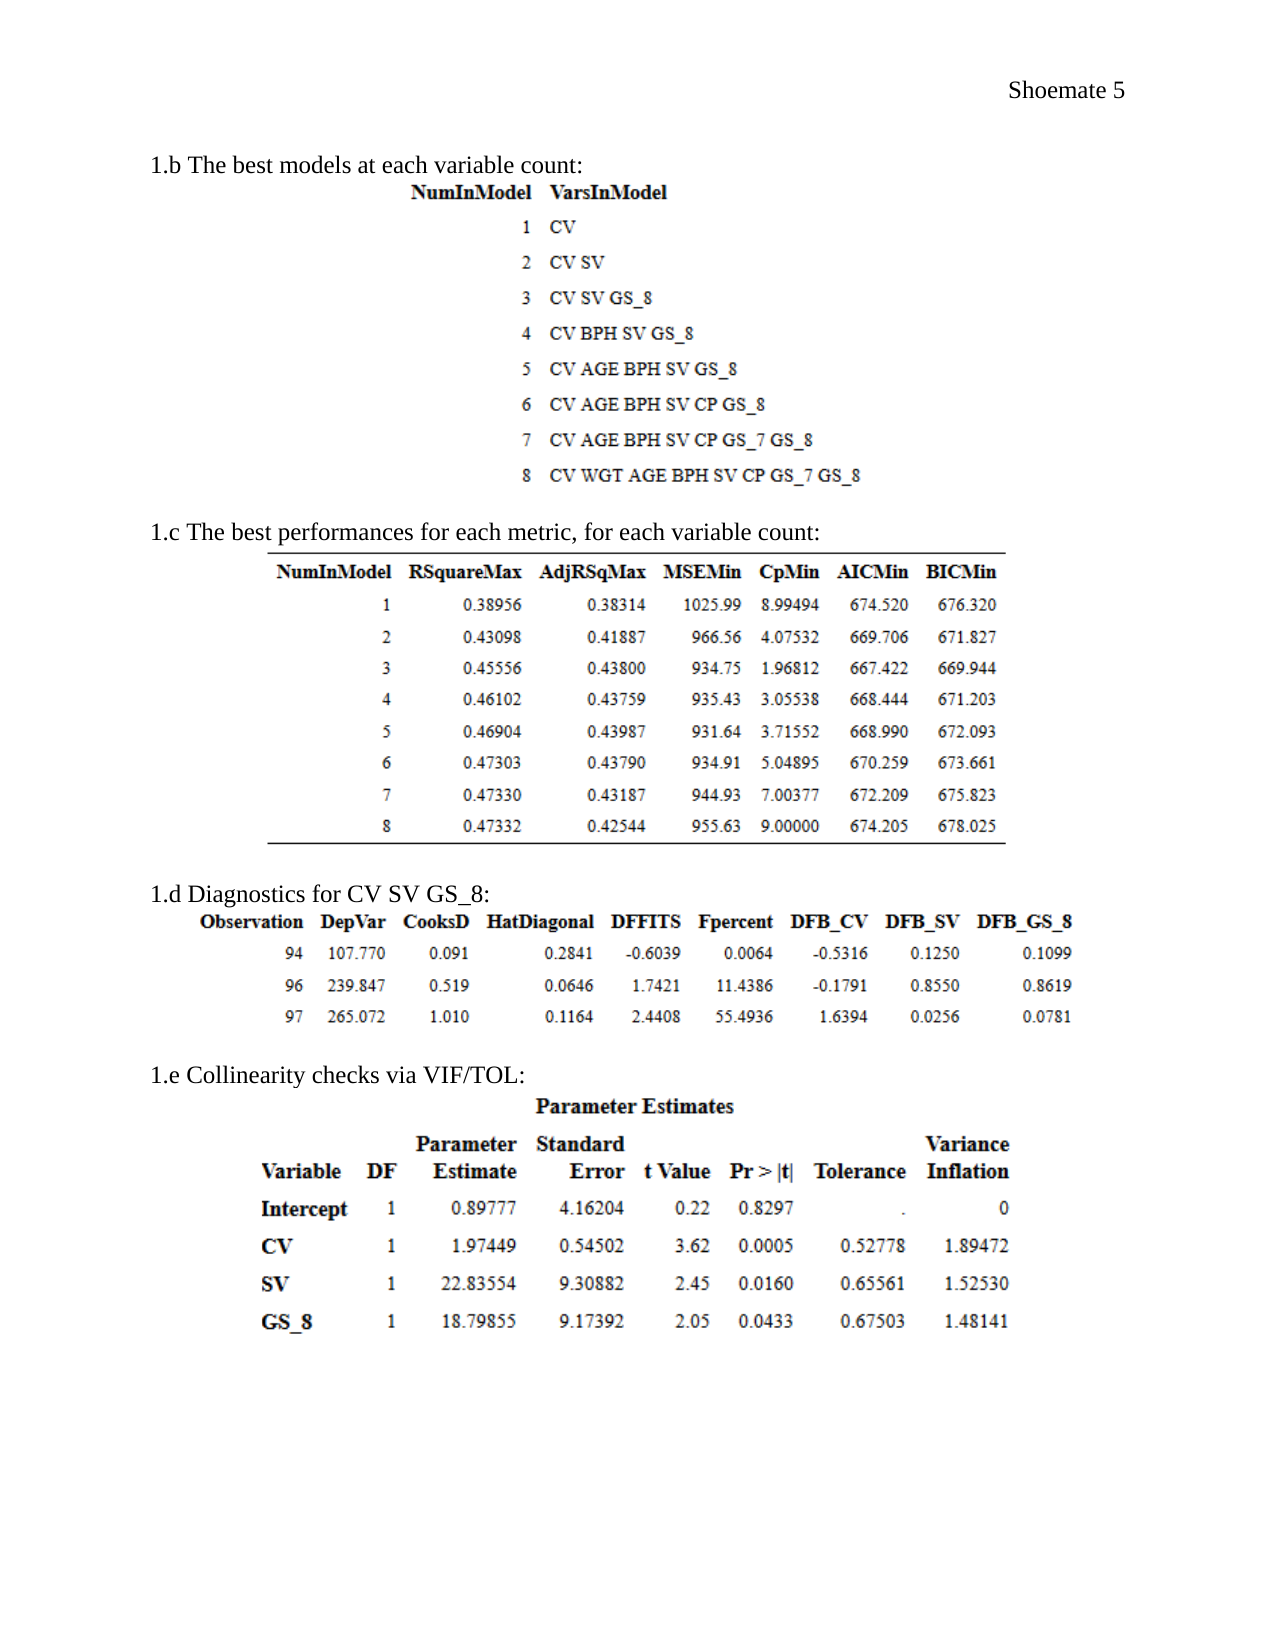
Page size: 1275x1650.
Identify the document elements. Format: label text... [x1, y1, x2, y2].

picture [261, 1088, 1014, 1337]
text 1.d Diagnostics for CV SV GS_8: [150, 879, 1125, 908]
picture [195, 908, 1080, 1032]
picture [406, 178, 869, 489]
text 1.b The best models at each variable count: [150, 150, 1125, 179]
text 1.c The best performances for each metric, for each variable count: [150, 517, 1125, 546]
text 1.e Collinearity checks via VIF/TOL: [150, 1060, 1125, 1089]
picture [265, 546, 1010, 851]
